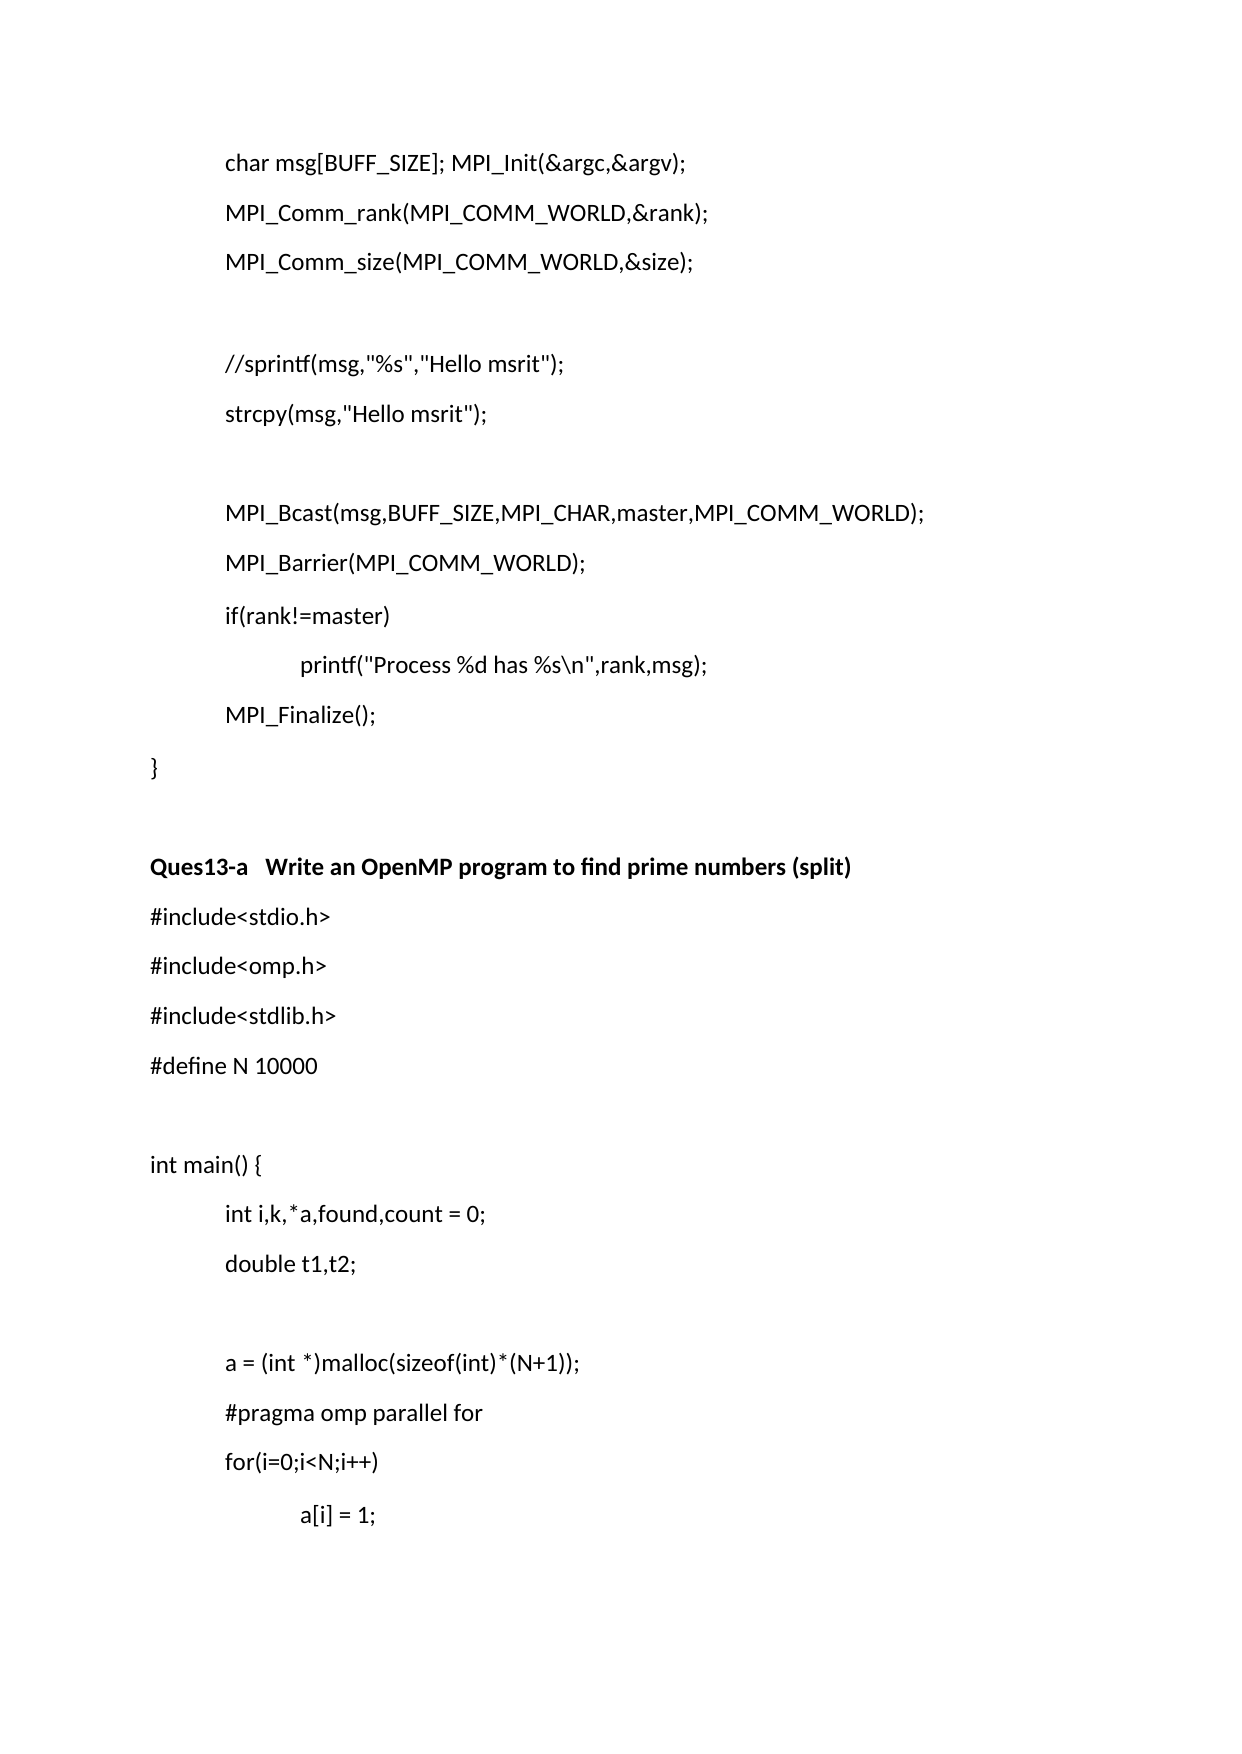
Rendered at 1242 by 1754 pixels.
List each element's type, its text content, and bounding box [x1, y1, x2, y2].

text a = (int *)malloc(sizeof(int)*(N+1)); [225, 1347, 1067, 1378]
text #pragma omp parallel for for(i=0;i<N;i++) [225, 1397, 489, 1477]
text #define N 10000 [150, 1050, 1067, 1080]
text int main() { [150, 1149, 1067, 1179]
text double t1,t2; [225, 1248, 1067, 1279]
text int i,k,*a,found,count = 0; [225, 1198, 1067, 1229]
text if(rank!=master) [225, 600, 1067, 630]
text } [150, 752, 1067, 782]
text MPI_Bcast(msg,BUFF_SIZE,MPI_CHAR,master,MPI_COMM_WORLD); MPI_Barrier(MPI_COMM_WORLD); [225, 497, 931, 577]
text char msg[BUFF_SIZE]; MPI_Init(&argc,&argv); MPI_Comm_rank(MPI_COMM_WORLD,&rank); MPI_Comm_size(MPI_COMM_WORLD,&size); [225, 147, 715, 277]
text strcpy(msg,"Hello msrit"); [225, 398, 1067, 428]
text #include<stdio.h> [150, 901, 1067, 931]
text #include<stdlib.h> [150, 1000, 1067, 1031]
text Ques13-a Write an OpenMP program to find prime numbers (split) [150, 851, 1067, 882]
text //sprintf(msg,"%s","Hello msrit"); [225, 348, 1067, 379]
text a[i] = 1; [300, 1499, 1067, 1530]
text #include<omp.h> [150, 951, 1067, 981]
text printf("Process %d has %s\n",rank,msg); MPI_Finalize(); [225, 649, 715, 729]
